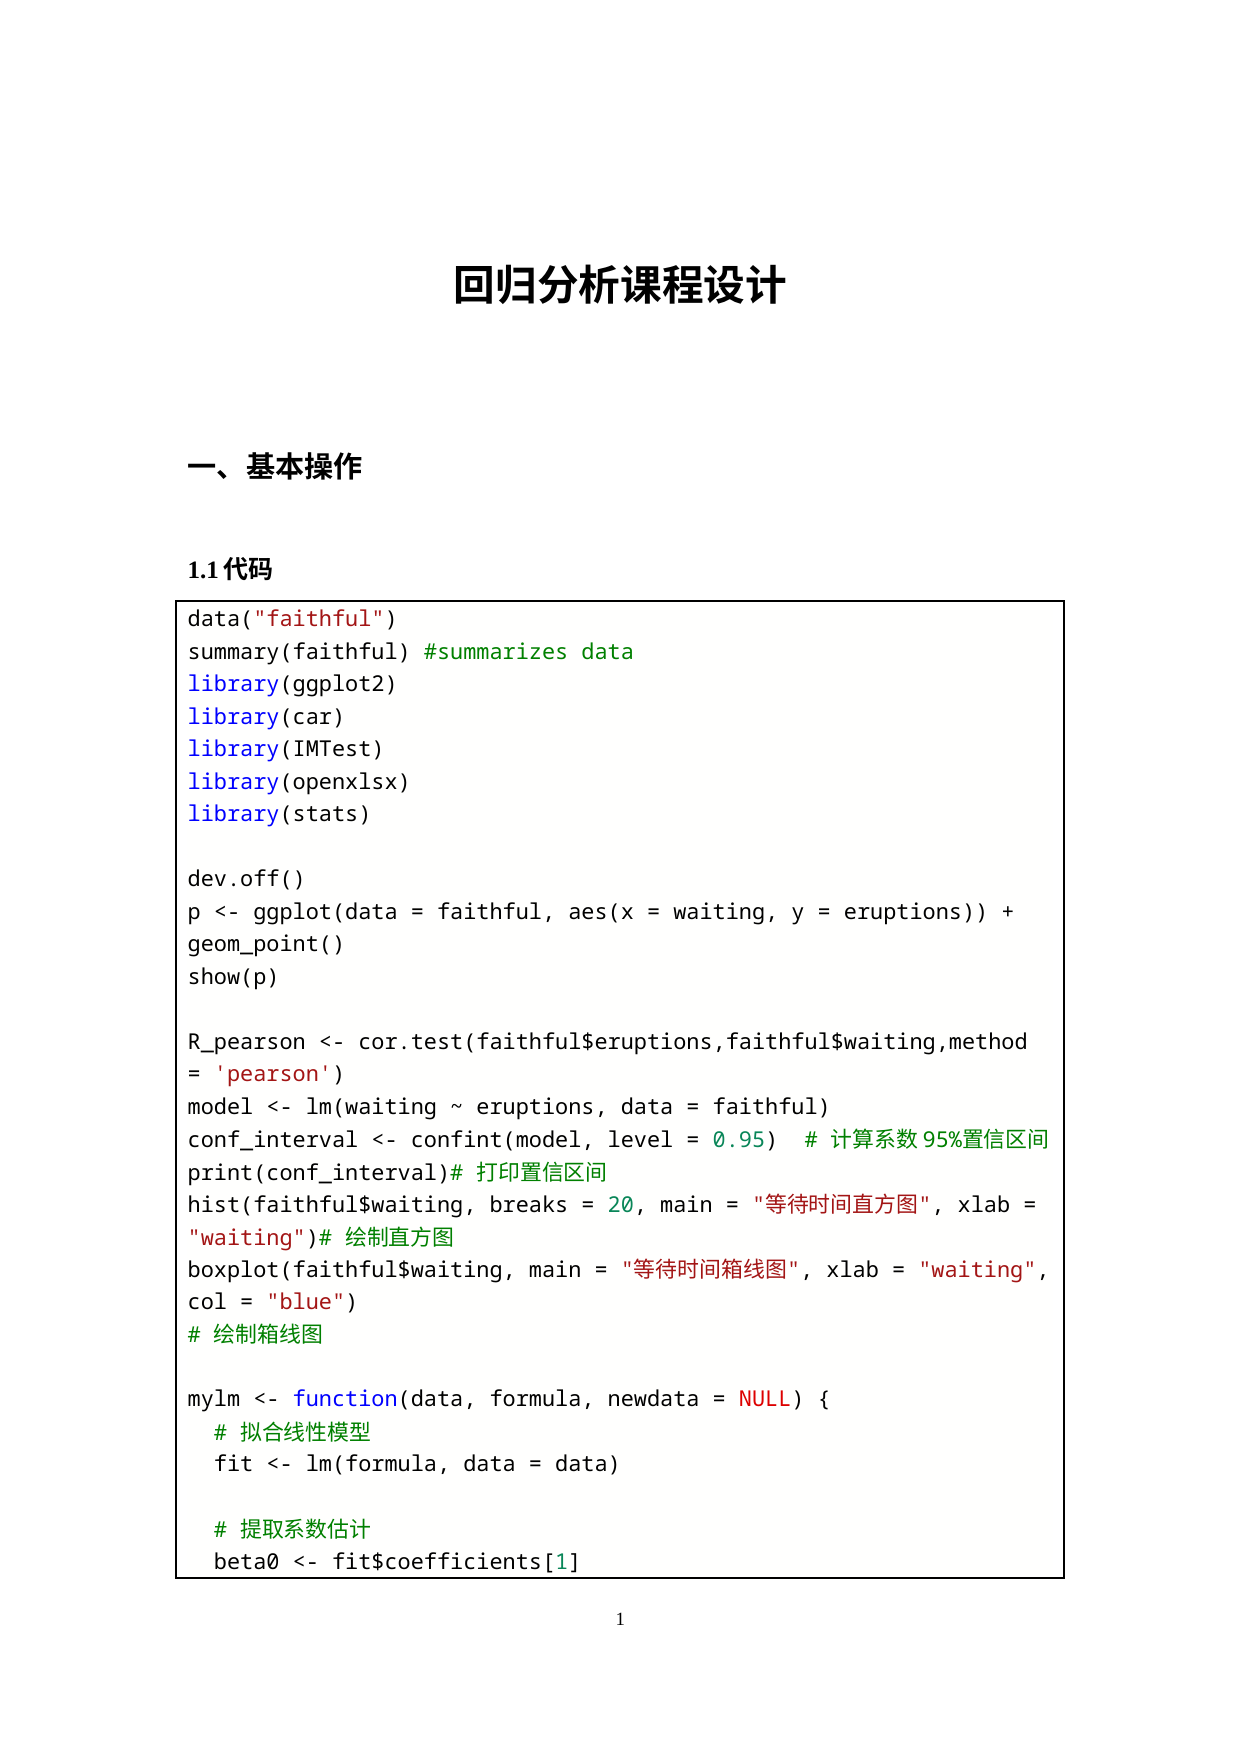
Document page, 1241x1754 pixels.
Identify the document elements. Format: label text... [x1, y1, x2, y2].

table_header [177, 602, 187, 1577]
subtitle 一、基本操作 [187, 432, 1053, 497]
subtitle 回归分析课程设计 [187, 250, 1053, 315]
subtitle 1.1代码 [187, 535, 1053, 600]
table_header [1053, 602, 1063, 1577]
